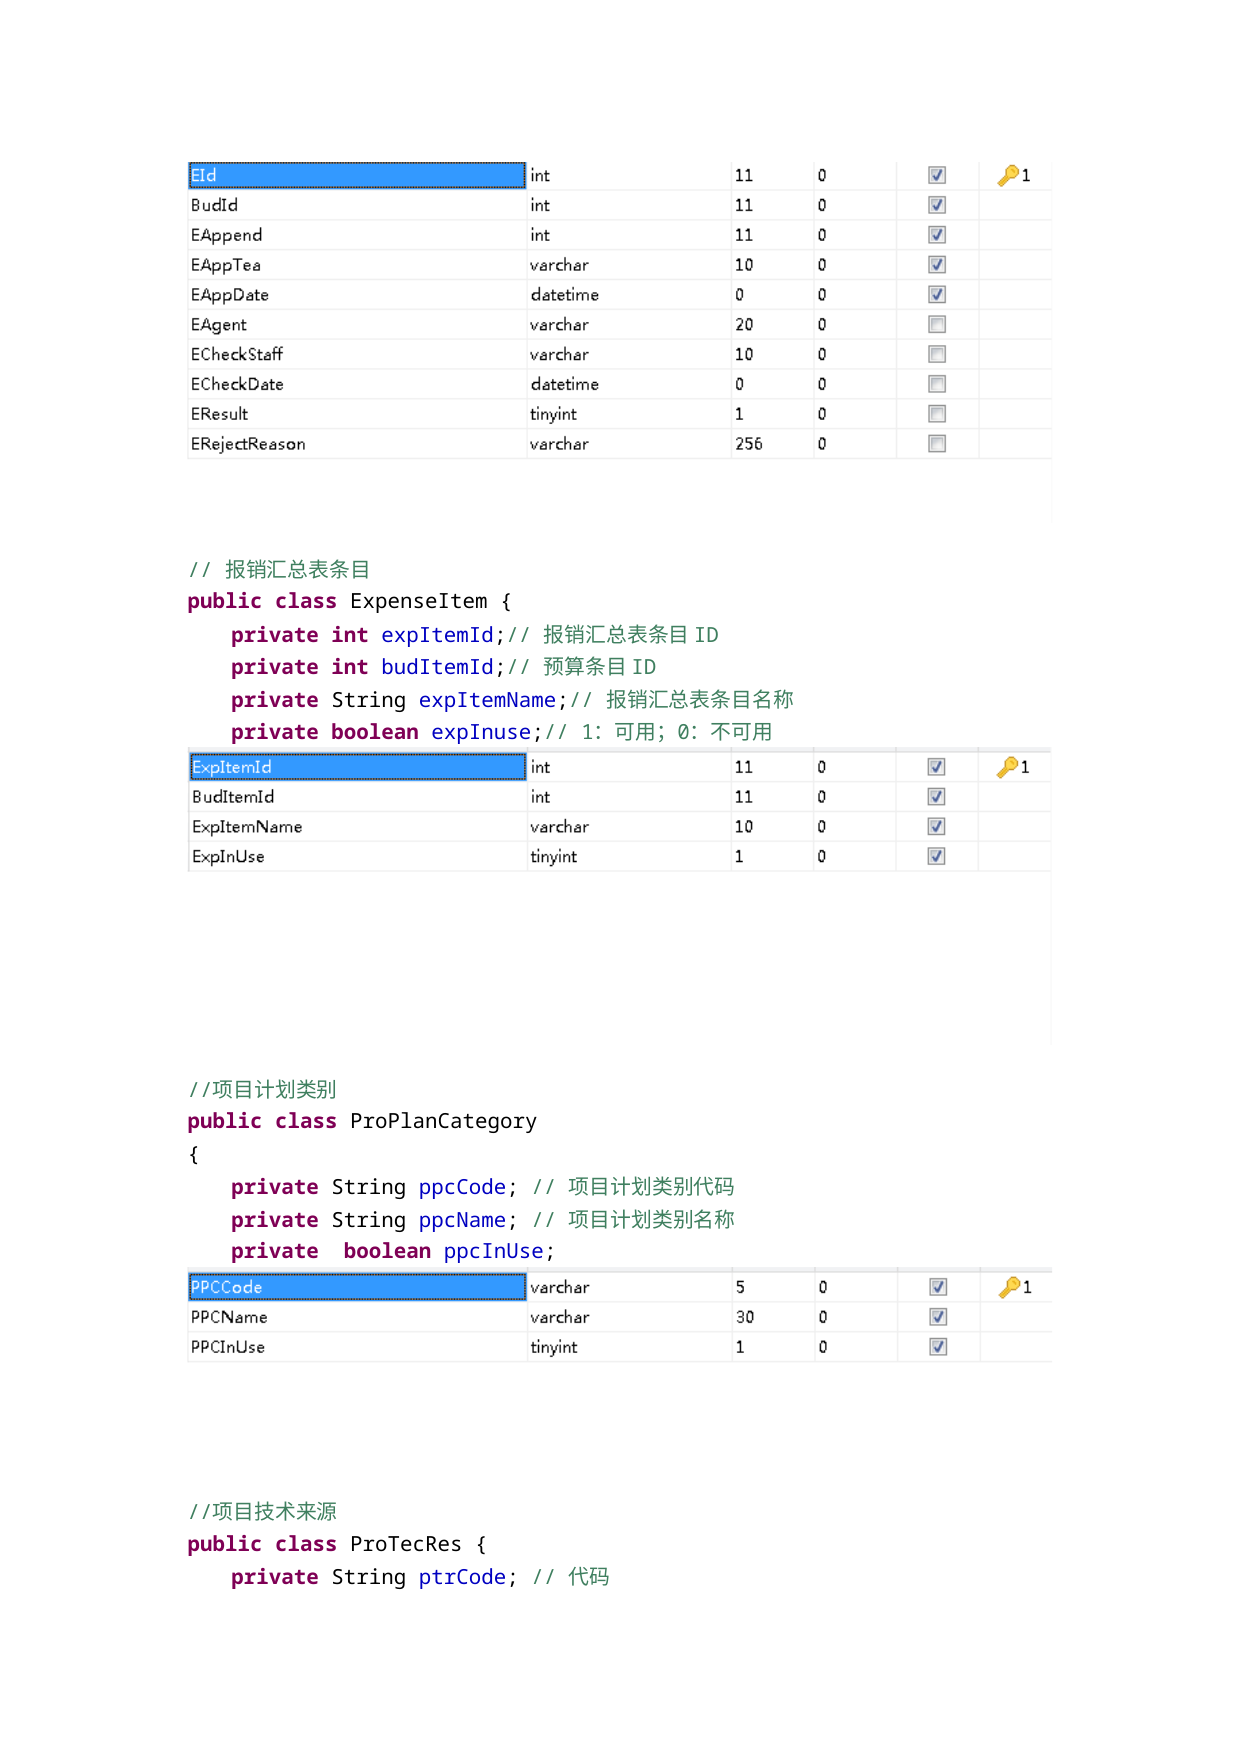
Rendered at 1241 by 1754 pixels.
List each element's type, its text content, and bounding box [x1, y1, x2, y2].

text public class ExpenseItem { [187, 584, 1053, 617]
text //项目计划类别 [187, 1072, 1053, 1104]
text private int budItemId;// 预算条目ID [187, 649, 1053, 682]
text private String expItemName;// 报销汇总表条目名称 [187, 682, 1053, 714]
text private int expItemId;// 报销汇总表条目ID [187, 617, 1053, 649]
text public class ProTecRes { [187, 1527, 1053, 1559]
text public class ProPlanCategory [187, 1104, 1053, 1137]
text private boolean ppcInUse; [187, 1234, 1053, 1267]
picture [187, 162, 1053, 523]
text private boolean expInuse;// 1：可用；0：不可用 [187, 714, 1053, 747]
text private String ppcCode; // 项目计划类别代码 [187, 1169, 1053, 1202]
picture [187, 747, 1052, 1045]
text private String ppcName; // 项目计划类别名称 [187, 1202, 1053, 1234]
picture [187, 1267, 1053, 1474]
text // 报销汇总表条目 [187, 552, 1053, 584]
text { [187, 1137, 1053, 1169]
text private String ptrCode; // 代码 [187, 1559, 1053, 1592]
text //项目技术来源 [187, 1494, 1053, 1527]
